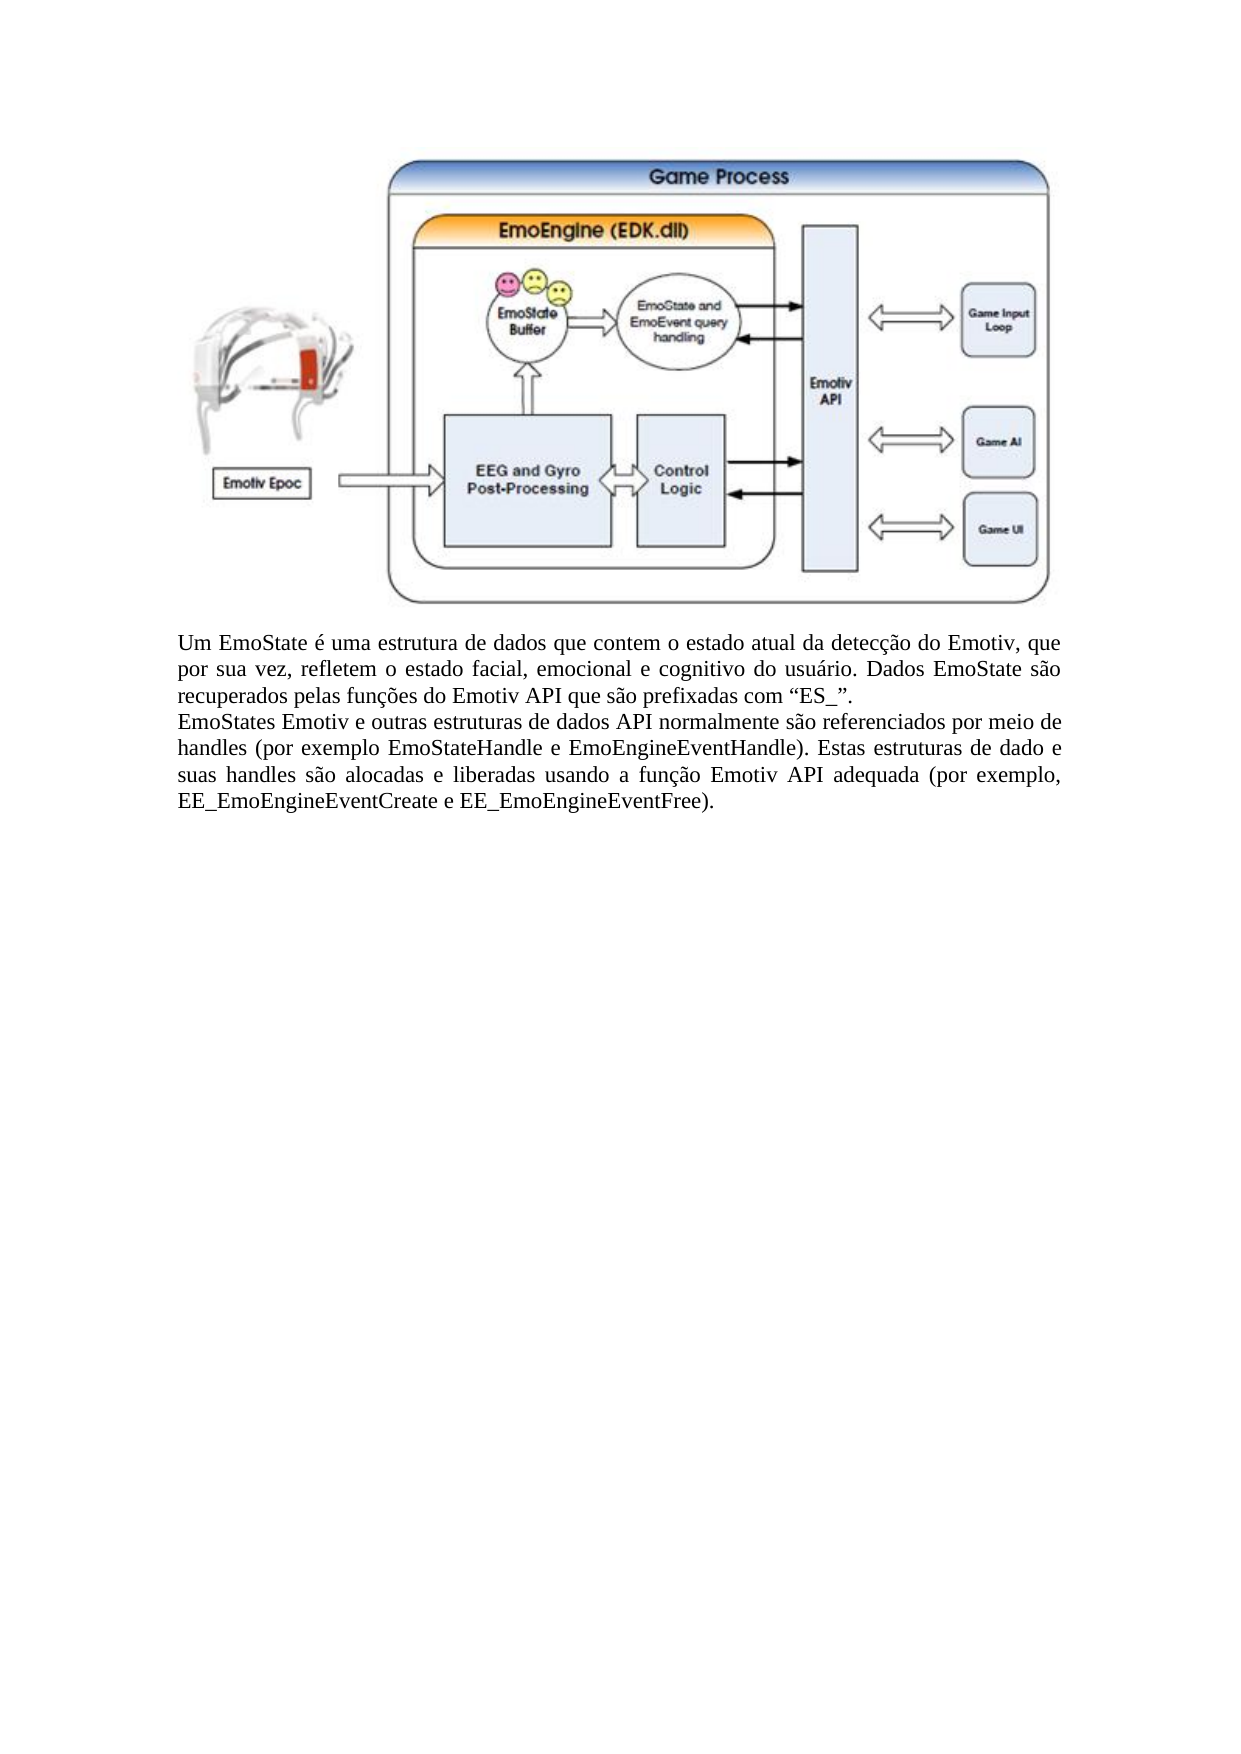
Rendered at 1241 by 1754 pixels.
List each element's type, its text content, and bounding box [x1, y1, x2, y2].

text EmoStates Emotiv e outras estruturas de dados API normalmente são referenciados por meio de handles (por exemplo EmoStateHandle e EmoEngineEventHandle). Estas estruturas de dado e suas handles são alocadas e liberadas usando a função Emotiv API adequada (por exemplo, EE_EmoEngineEventCreate e EE_EmoEngineEventFree). [177, 708, 1063, 813]
text Um EmoState é uma estrutura de dados que contem o estado atual da detecção do Emotiv, que por sua vez, refletem o estado facial, emocional e cognitivo do usuário. Dados EmoState são recuperados pelas funções do Emotiv API que são prefixadas com “ES_”. [177, 629, 1063, 708]
picture [177, 147, 1063, 615]
